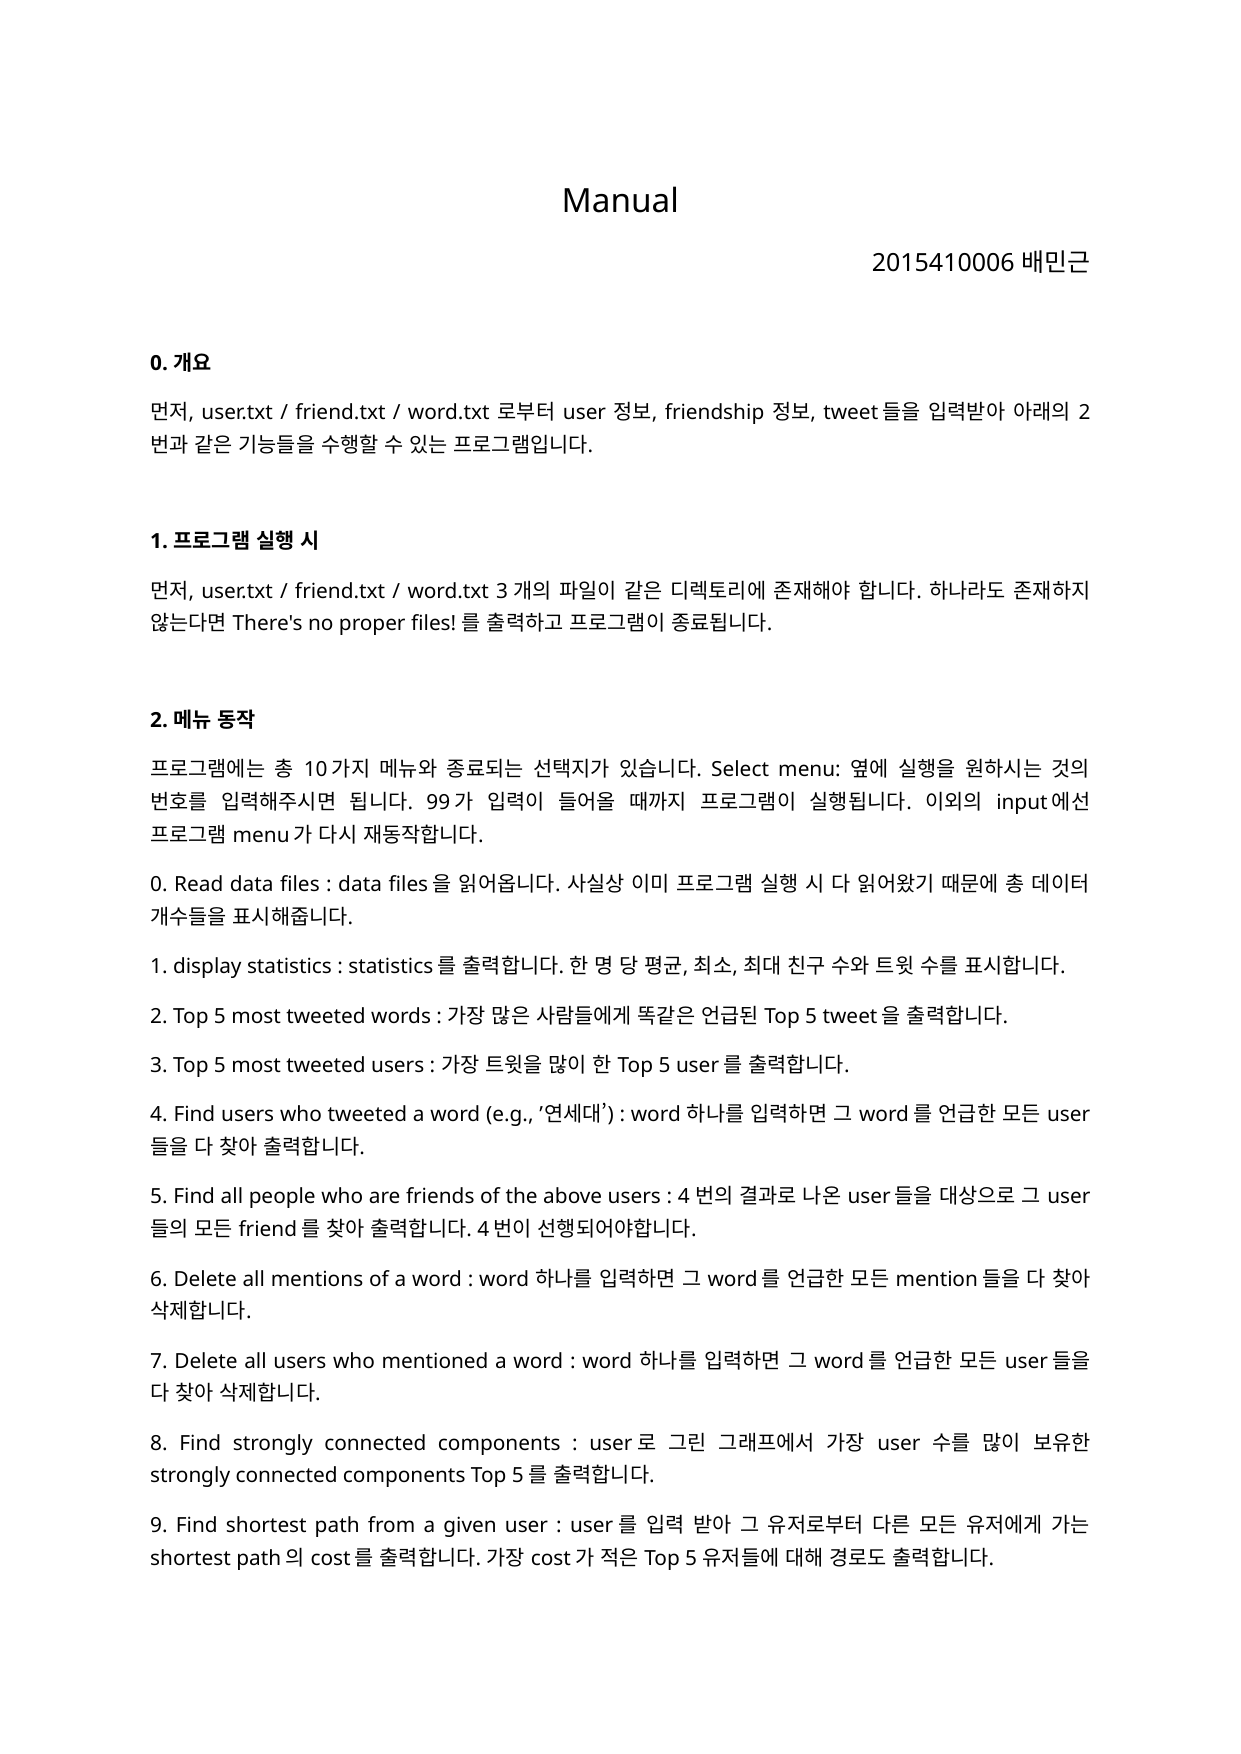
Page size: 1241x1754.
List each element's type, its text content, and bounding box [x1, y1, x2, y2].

text 0. 개요 [150, 346, 1090, 376]
text 9. Find shortest path from a given user : user를 입력 받아 그 유저로부터 다른 모든 유저에게 가는 shortest path의 cost를 출력합니다. 가장 cost가 적은 Top 5 유저들에 대해 경로도 출력합니다. [150, 1508, 1090, 1571]
text 2. Top 5 most tweeted words : 가장 많은 사람들에게 똑같은 언급된 Top 5 tweet을 출력합니다. [150, 999, 1090, 1029]
text 4. Find users who tweeted a word (e.g., ’연세대’) : word 하나를 입력하면 그 word를 언급한 모든 user들을 다 찾아 출력합니다. [150, 1098, 1090, 1161]
text 먼저, user.txt / friend.txt / word.txt 3개의 파일이 같은 디렉토리에 존재해야 합니다. 하나라도 존재하지 않는다면 There's no proper files! 를 출력하고 프로그램이 종료됩니다. [150, 574, 1090, 637]
text 0. Read data files : data files을 읽어옵니다. 사실상 이미 프로그램 실행 시 다 읽어왔기 때문에 총 데이터 개수들을 표시해줍니다. [150, 867, 1090, 931]
text 8. Find strongly connected components : user로 그린 그래프에서 가장 user 수를 많이 보유한 strongly connected components Top 5를 출력합니다. [150, 1426, 1090, 1489]
text 먼저, user.txt / friend.txt / word.txt 로부터 user 정보, friendship 정보, tweet들을 입력받아 아래의 2번과 같은 기능들을 수행할 수 있는 프로그램입니다. [150, 395, 1090, 458]
text Manual [150, 177, 1090, 223]
text 2015410006 배민근 [150, 243, 1090, 279]
text 2. 메뉴 동작 [150, 703, 1090, 734]
text 프로그램에는 총 10가지 메뉴와 종료되는 선택지가 있습니다. Select menu: 옆에 실행을 원하시는 것의 번호를 입력해주시면 됩니다. 99가 입력이 들어올 때까지 프로그램이 실행됩니다. 이외의 input에선 프로그램 menu가 다시 재동작합니다. [150, 753, 1090, 848]
text 7. Delete all users who mentioned a word : word 하나를 입력하면 그 word를 언급한 모든 user들을 다 찾아 삭제합니다. [150, 1344, 1090, 1407]
text 5. Find all people who are friends of the above users : 4번의 결과로 나온 user들을 대상으로 그 user들의 모든 friend를 찾아 출력합니다. 4번이 선행되어야합니다. [150, 1180, 1090, 1243]
text 3. Top 5 most tweeted users : 가장 트윗을 많이 한 Top 5 user를 출력합니다. [150, 1048, 1090, 1079]
text 6. Delete all mentions of a word : word 하나를 입력하면 그 word를 언급한 모든 mention들을 다 찾아 삭제합니다. [150, 1262, 1090, 1325]
text 1. 프로그램 실행 시 [150, 524, 1090, 555]
text 1. display statistics : statistics를 출력합니다. 한 명 당 평균, 최소, 최대 친구 수와 트윗 수를 표시합니다. [150, 949, 1090, 980]
